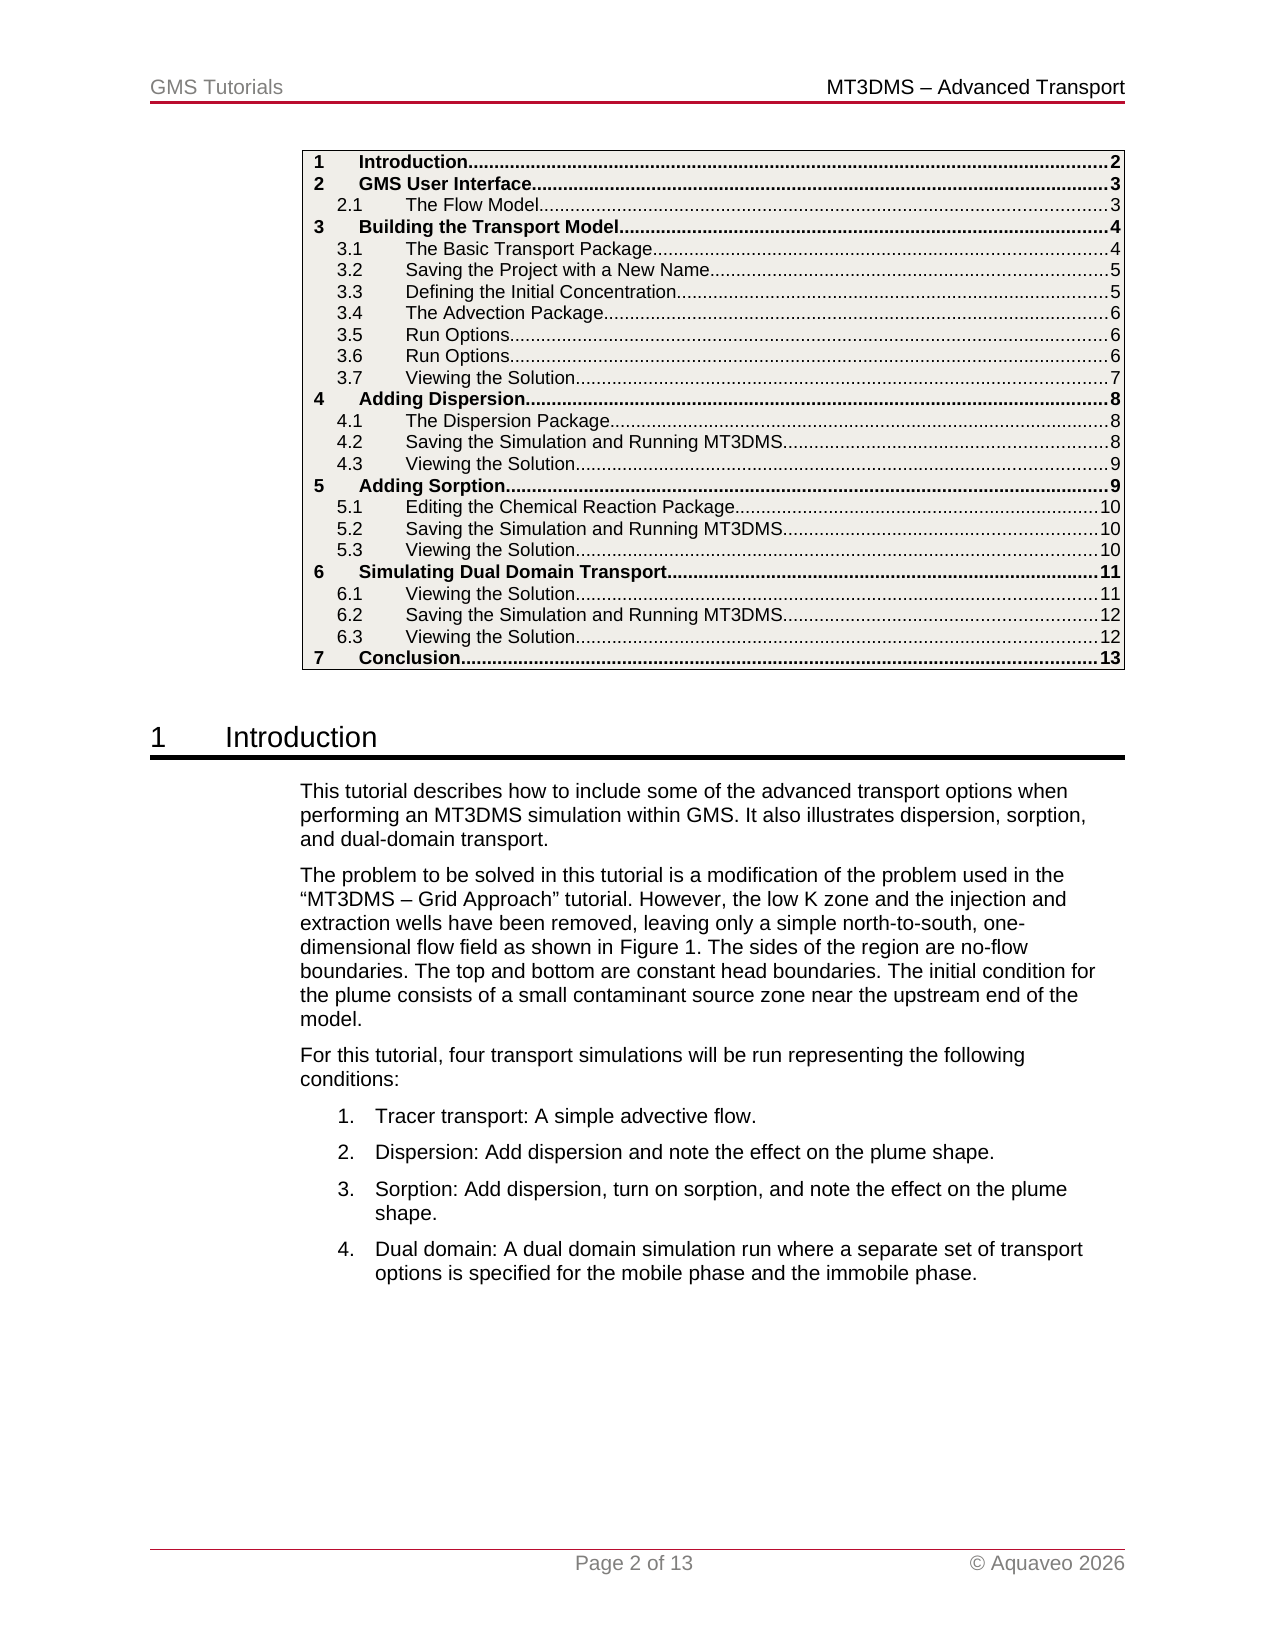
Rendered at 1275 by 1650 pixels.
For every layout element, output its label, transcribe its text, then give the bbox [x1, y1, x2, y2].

table_header 1 Introduction 2 2 GMS User Interface 3 2.1 The Flow Model 3 3 Building the Transport Model 4 3.1 The Basic Transport Package 4 3.2 Saving the Project with a New Name 5 3.3 Defining the Initial Concentration 5 3.4 The Advection Package 6 3.5 Run Options 6 3.6 Run Options 6 3.7 Viewing the Solution 7 4 Adding Dispersion 8 4.1 The Dispersion Package 8 4.2 Saving the Simulation and Running MT3DMS 8 4.3 Viewing the Solution 9 5 Adding Sorption 9 5.1 Editing the Chemical Reaction Package 10 5.2 Saving the Simulation and Running MT3DMS 10 5.3 Viewing the Solution 10 6 Simulating Dual Domain Transport 11 6.1 Viewing the Solution 11 6.2 Saving the Simulation and Running MT3DMS 12 6.3 Viewing the Solution 12 7 Conclusion 13 [303, 151, 1124, 669]
subtitle Introduction [150, 720, 1125, 755]
text The problem to be solved in this tutorial is a modification of the problem used in the “MT3DMS – Grid Approach” tutorial. However, the low K zone and the injection and extraction wells have been removed, leaving only a simple north-to-south, one-dimensional flow field as shown in Figure 1. The sides of the region are no-flow boundaries. The top and bottom are constant head boundaries. The initial condition for the plume consists of a small contaminant source zone near the upstream end of the model. [300, 863, 1125, 1031]
list Dispersion: Add dispersion and note the effect on the plume shape. [337, 1140, 1125, 1164]
list Sorption: Add dispersion, turn on sorption, and note the effect on the plume shape. [337, 1177, 1125, 1224]
text This tutorial describes how to include some of the advanced transport options when performing an MT3DMS simulation within GMS. It also illustrates dispersion, sorption, and dual-domain transport. [300, 779, 1125, 851]
list Dual domain: A dual domain simulation run where a separate set of transport options is specified for the mobile phase and the immobile phase. [337, 1237, 1125, 1285]
list Tracer transport: A simple advective flow. [337, 1104, 1125, 1128]
text For this tutorial, four transport simulations will be run representing the following conditions: [300, 1043, 1125, 1091]
